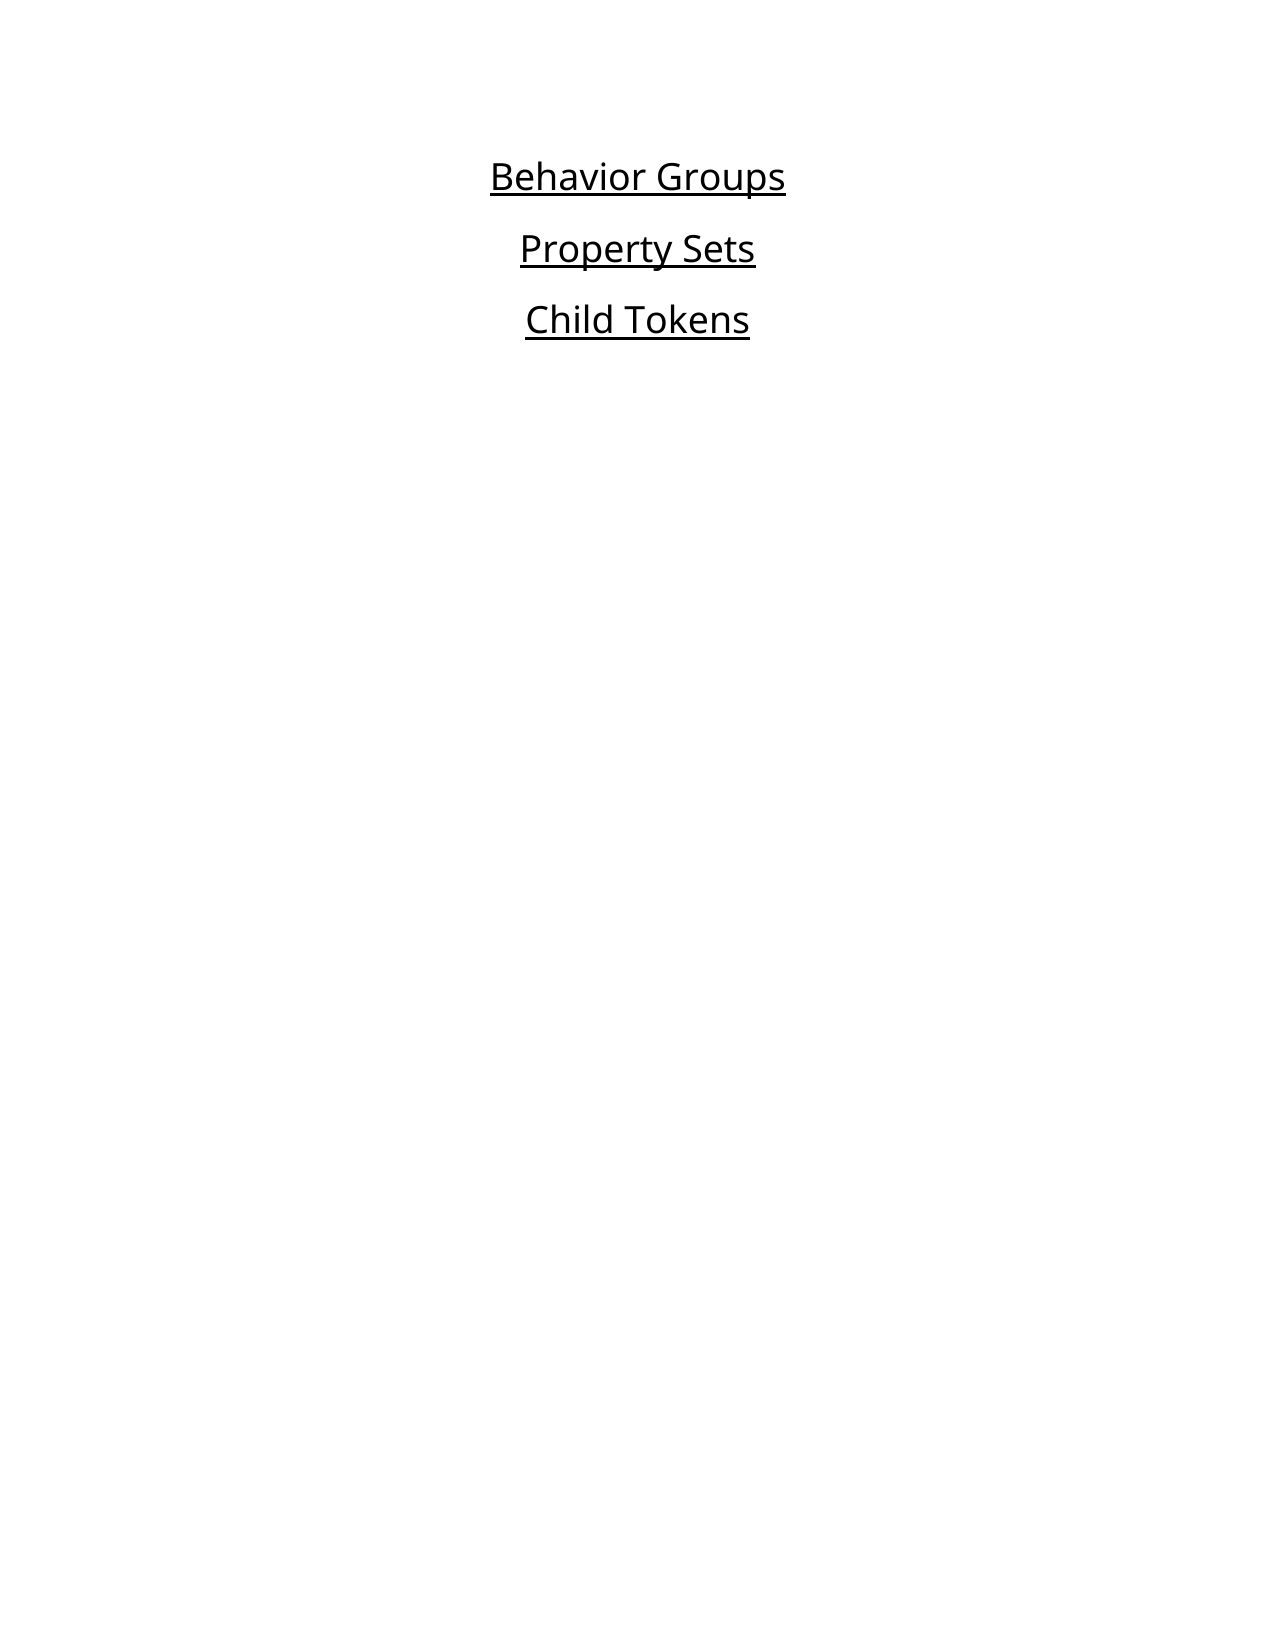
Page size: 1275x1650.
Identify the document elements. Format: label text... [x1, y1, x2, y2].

subtitle Property Sets [150, 222, 1125, 273]
subtitle Behavior Groups [150, 150, 1125, 201]
subtitle Child Tokens [150, 294, 1125, 345]
